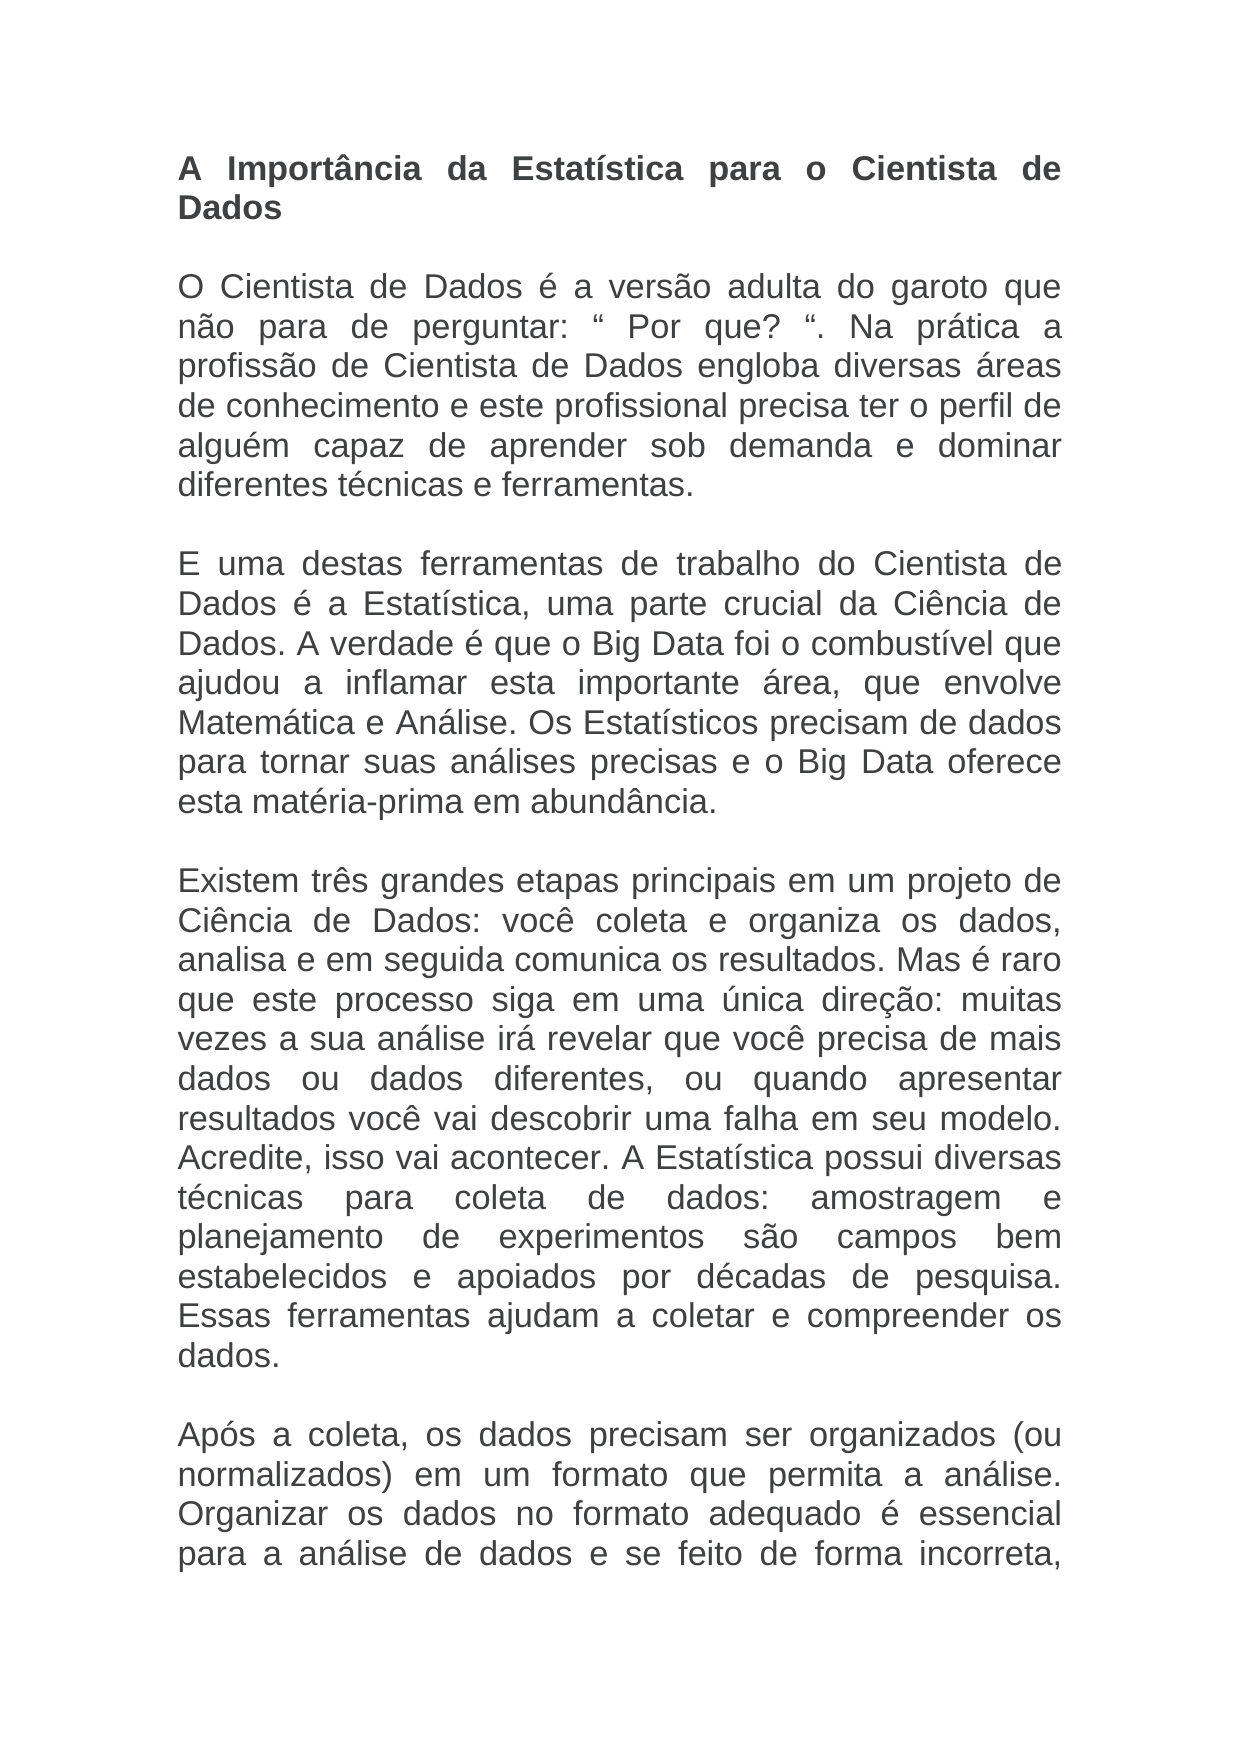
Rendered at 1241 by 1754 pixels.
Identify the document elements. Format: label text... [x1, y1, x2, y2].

text E uma destas ferramentas de trabalho do Cientista de Dados é a Estatística, uma parte crucial da Ciência de Dados. A verdade é que o Big Data foi o combustível que ajudou a inflamar esta importante área, que envolve Matemática e Análise. Os Estatísticos precisam de dados para tornar suas análises precisas e o Big Data oferece esta matéria-prima em abundância. [177, 543, 1063, 821]
text A Importância da Estatística para o Cientista de Dados [177, 148, 1063, 227]
text Existem três grandes etapas principais em um projeto de Ciência de Dados: você coleta e organiza os dados, analisa e em seguida comunica os resultados. Mas é raro que este processo siga em uma única direção: muitas vezes a sua análise irá revelar que você precisa de mais dados ou dados diferentes, ou quando apresentar resultados você vai descobrir uma falha em seu modelo. Acredite, isso vai acontecer. A Estatística possui diversas técnicas para coleta de dados: amostragem e planejamento de experimentos são campos bem estabelecidos e apoiados por décadas de pesquisa. Essas ferramentas ajudam a coletar e compreender os dados. [177, 860, 1063, 1375]
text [177, 1414, 1063, 1573]
text O Cientista de Dados é a versão adulta do garoto que não para de perguntar: “ Por que? “. Na prática a profissão de Cientista de Dados engloba diversas áreas de conhecimento e este profissional precisa ter o perfil de alguém capaz de aprender sob demanda e dominar diferentes técnicas e ferramentas. [177, 266, 1063, 504]
